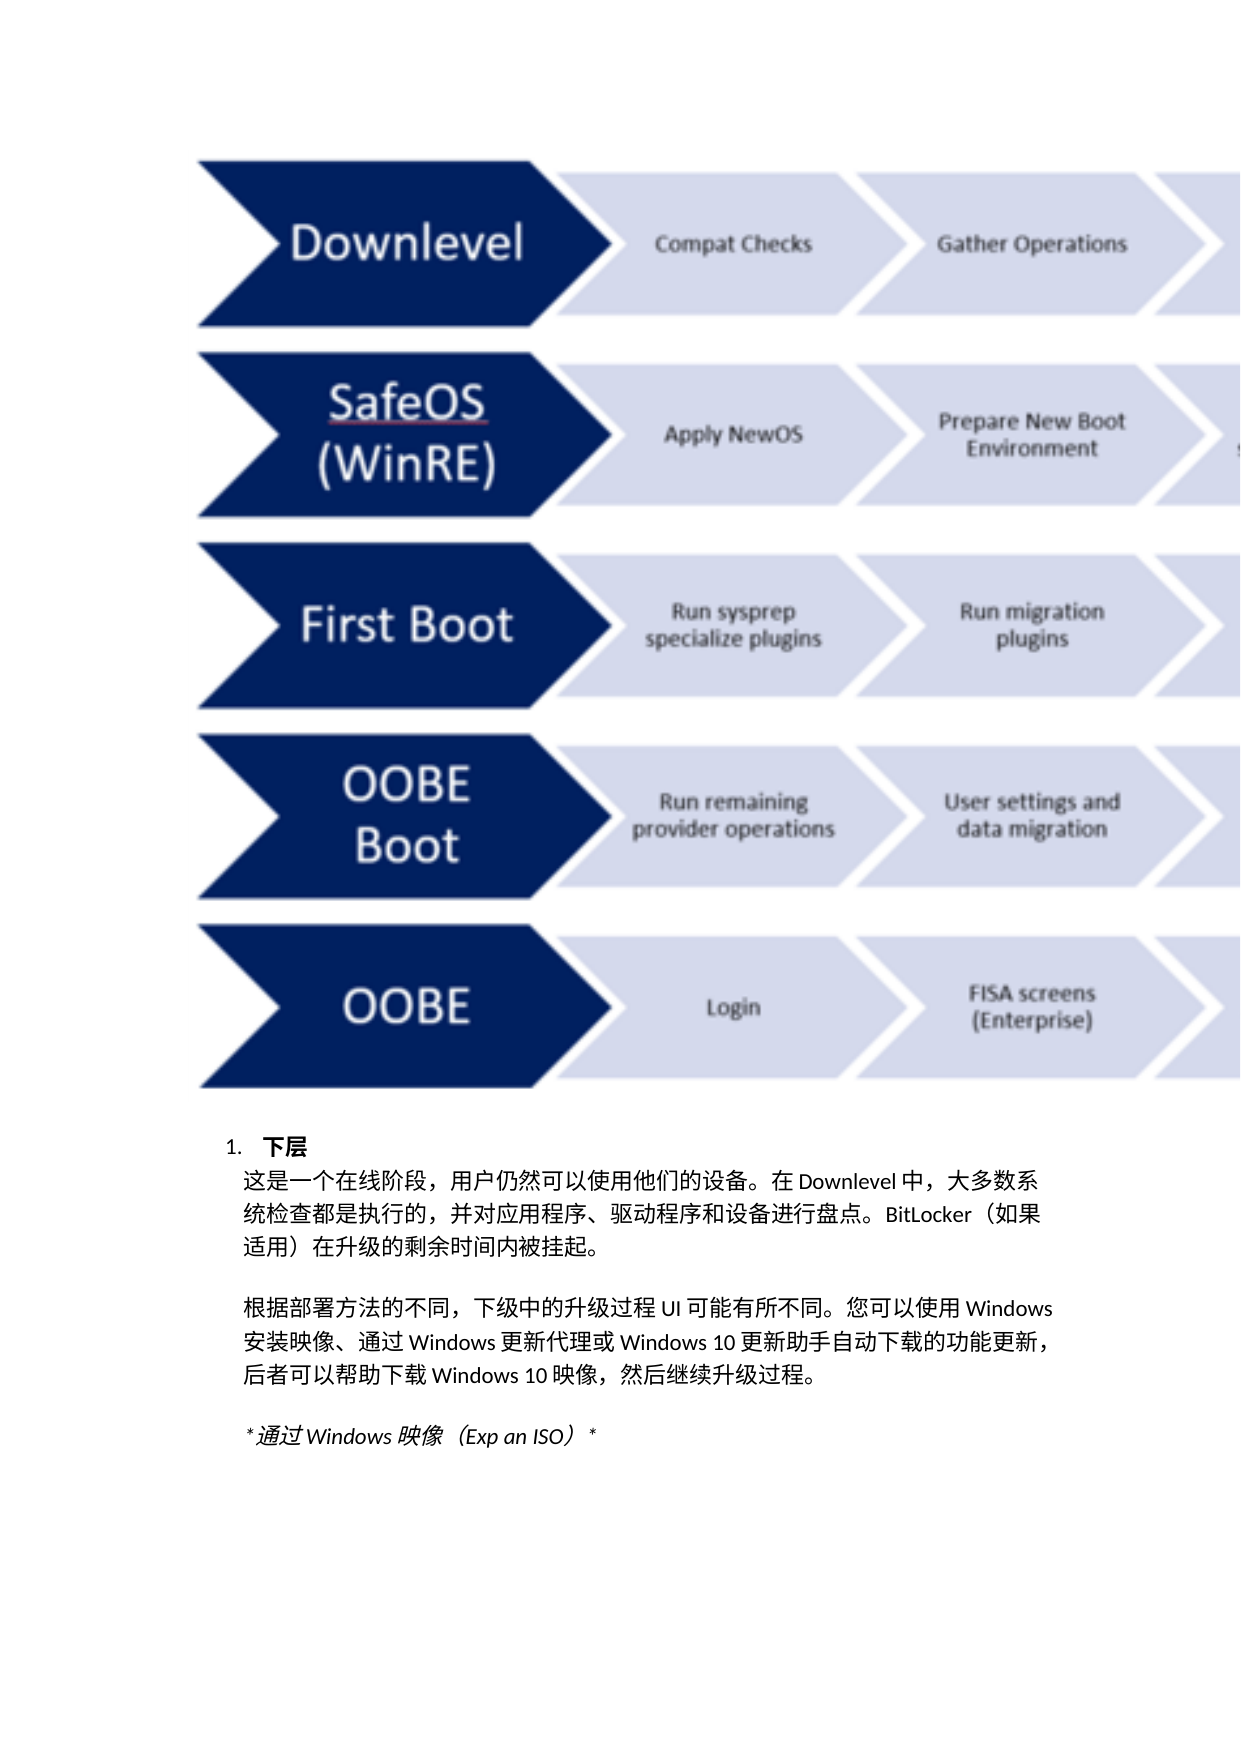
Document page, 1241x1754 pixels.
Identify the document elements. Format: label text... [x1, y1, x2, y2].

text 这是一个在线阶段，用户仍然可以使用他们的设备。在Downlevel中，大多数系统检查都是执行的，并对应用程序、驱动程序和设备进行盘点。BitLocker（如果适用）在升级的剩余时间内被挂起。 [244, 1162, 1053, 1262]
text *通过Windows映像（Exp an ISO）* [244, 1418, 1053, 1451]
text 根据部署方法的不同，下级中的升级过程UI可能有所不同。您可以使用Windows安装映像、通过Windows更新代理或Windows 10更新助手自动下载的功能更新，后者可以帮助下载Windows 10映像，然后继续升级过程。 [244, 1290, 1053, 1390]
picture [187, 150, 1241, 1102]
list 下层 [225, 1129, 1053, 1162]
